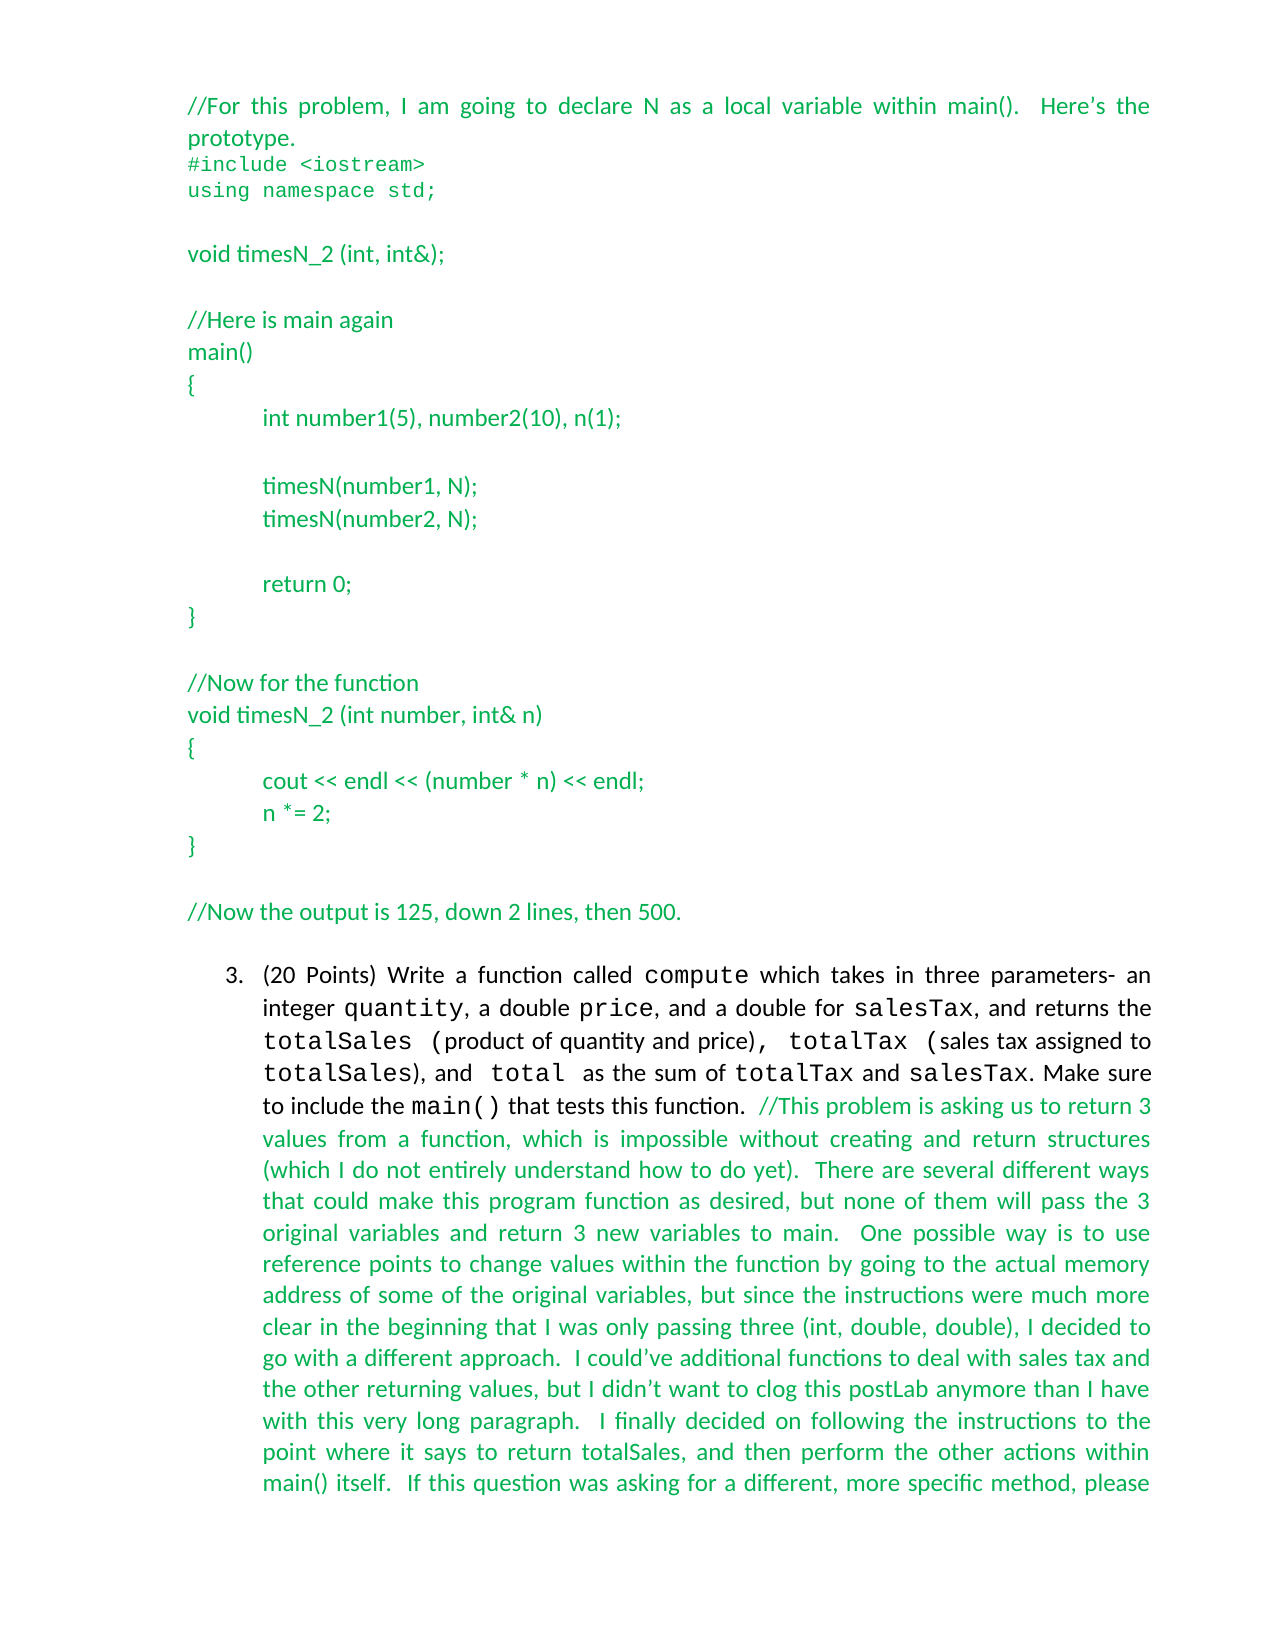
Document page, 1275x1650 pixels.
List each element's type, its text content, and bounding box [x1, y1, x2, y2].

text main() [187, 337, 1152, 367]
text timesN(number2, N); [187, 503, 1152, 534]
text //Here is main again [187, 304, 1152, 334]
text timesN(number1, N); [187, 470, 1152, 501]
text { [187, 732, 1152, 763]
text } [187, 830, 1152, 861]
text { [187, 369, 1152, 400]
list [225, 960, 1152, 1498]
text return 0; [187, 568, 1152, 599]
text //Now for the function [187, 667, 1152, 697]
text void timesN_2 (int number, int& n) [187, 699, 1152, 730]
text void timesN_2 (int, int&); [187, 238, 1152, 269]
text //Now the output is 125, down 2 lines, then 500. [187, 896, 1152, 926]
text int number1(5), number2(10), n(1); [187, 402, 1152, 432]
text } [187, 601, 1152, 632]
text #include <iostream> [187, 154, 1152, 178]
text //For this problem, I am going to declare N as a local variable within main(). Here’s the prototype. [187, 90, 1152, 152]
text using namespace std; [187, 180, 1152, 204]
text cout << endl << (number * n) << endl; [187, 765, 1152, 795]
text n *= 2; [187, 797, 1152, 828]
